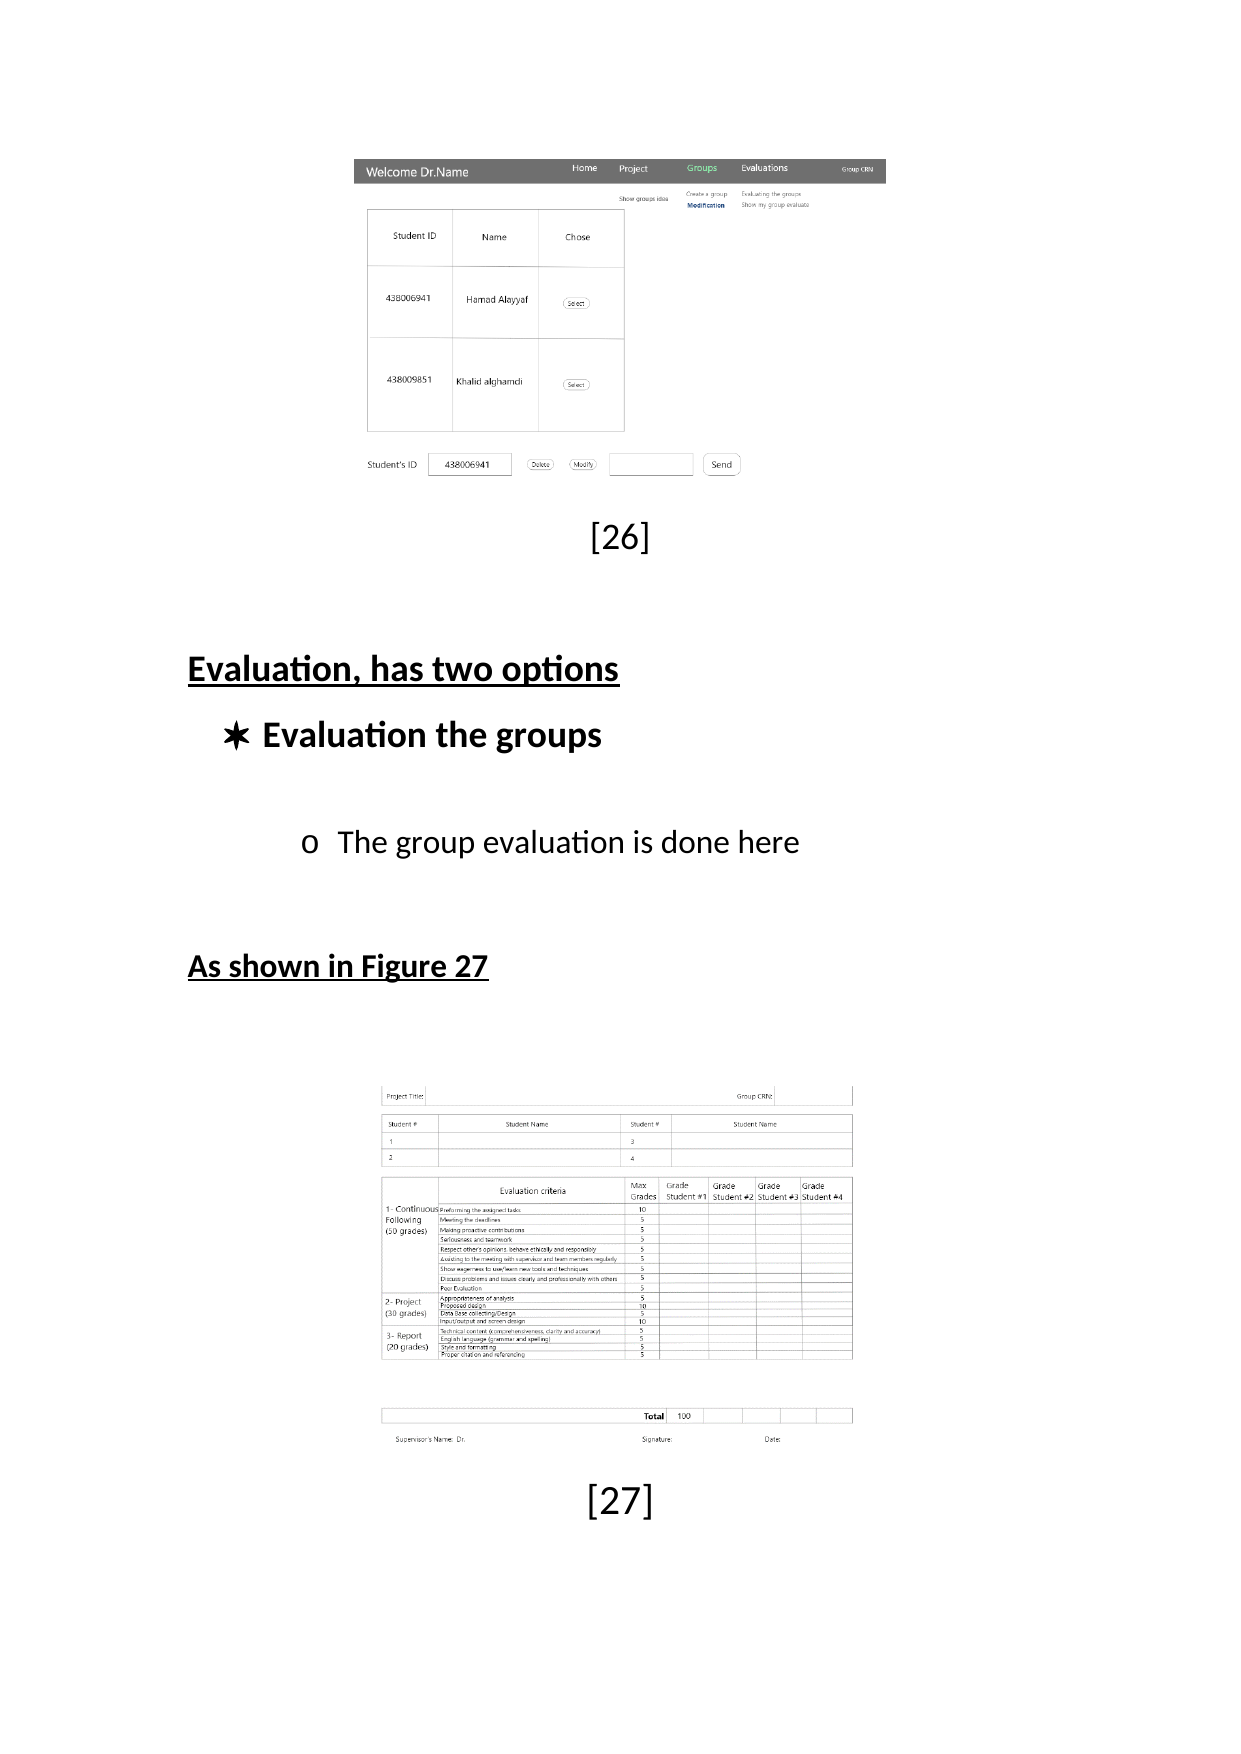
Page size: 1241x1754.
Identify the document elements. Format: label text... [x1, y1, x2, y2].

list The group evaluation is done here [300, 822, 1053, 864]
picture [366, 1086, 875, 1447]
text As shown in Figure 27 [187, 945, 1053, 985]
list Evaluation the groups [225, 711, 1053, 758]
text [27] [187, 1474, 1053, 1525]
text [26] [187, 513, 1053, 559]
text Evaluation, has two options [187, 645, 1053, 691]
picture [354, 159, 886, 485]
